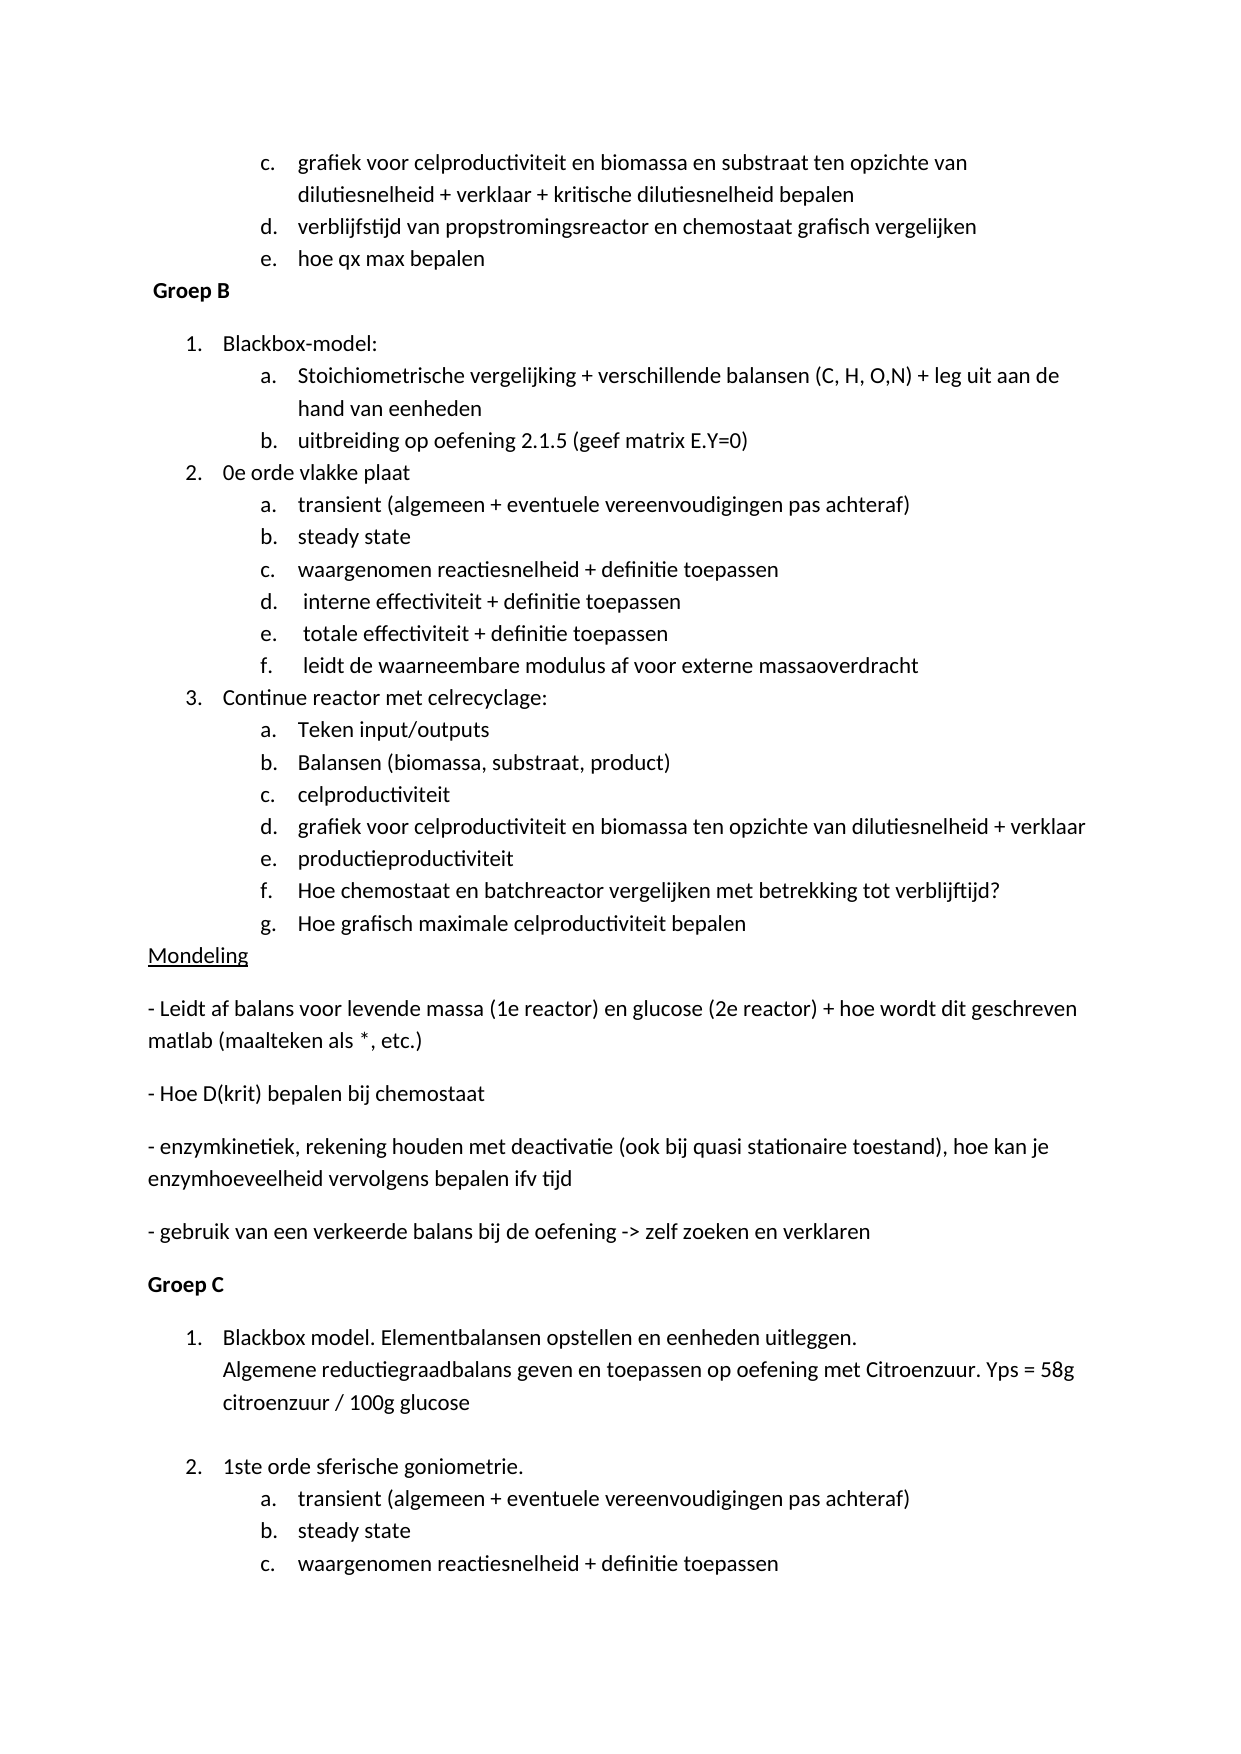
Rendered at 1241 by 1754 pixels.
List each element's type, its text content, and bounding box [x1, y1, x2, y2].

list Blackbox model. Elementbalansen opstellen en eenheden uitleggen. [185, 1323, 1093, 1351]
text Groep B [148, 276, 1093, 304]
list grafiek voor celproductiviteit en biomassa en substraat ten opzichte van dilutiesnelheid + verklaar + kritische dilutiesnelheid bepalen [260, 148, 1093, 208]
list transient (algemeen + eventuele vereenvoudigingen pas achteraf) [260, 1484, 1093, 1512]
text Algemene reductiegraadbalans geven en toepassen op oefening met Citroenzuur. Yps = 58g citroenzuur / 100g glucose [223, 1356, 1093, 1416]
text - gebruik van een verkeerde balans bij de oefening -> zelf zoeken en verklaren [148, 1217, 1093, 1245]
list grafiek voor celproductiviteit en biomassa ten opzichte van dilutiesnelheid + verklaar [260, 812, 1093, 840]
text Mondeling [148, 941, 1093, 969]
list 0e orde vlakke plaat [185, 458, 1093, 486]
list Blackbox-model: [185, 329, 1093, 357]
text - enzymkinetiek, rekening houden met deactivatie (ook bij quasi stationaire toestand), hoe kan je enzymhoeveelheid vervolgens bepalen ifv tijd [148, 1132, 1093, 1192]
list 1ste orde sferische goniometrie. [185, 1452, 1093, 1480]
list celproductiviteit [260, 780, 1093, 808]
list Continue reactor met celrecyclage: [185, 683, 1093, 711]
list Balansen (biomassa, substraat, product) [260, 748, 1093, 776]
list steady state [260, 1517, 1093, 1544]
text - Leidt af balans voor levende massa (1e reactor) en glucose (2e reactor) + hoe wordt dit geschreven matlab (maalteken als *, etc.) [148, 994, 1093, 1054]
list totale effectiviteit + definitie toepassen [260, 619, 1093, 647]
list Teken input/outputs [260, 716, 1093, 744]
text - Hoe D(krit) bepalen bij chemostaat [148, 1079, 1093, 1107]
list Hoe grafisch maximale celproductiviteit bepalen [260, 909, 1093, 937]
list steady state [260, 522, 1093, 551]
list Hoe chemostaat en batchreactor vergelijken met betrekking tot verblijftijd? [260, 877, 1093, 904]
list leidt de waarneembare modulus af voor externe massaoverdracht [260, 651, 1093, 679]
list waargenomen reactiesnelheid + definitie toepassen [260, 1549, 1093, 1577]
list verblijfstijd van propstromingsreactor en chemostaat grafisch vergelijken [260, 212, 1093, 240]
text Groep C [148, 1270, 1093, 1298]
list hoe qx max bepalen [260, 244, 1093, 272]
list Stoichiometrische vergelijking + verschillende balansen (C, H, O,N) + leg uit aan de hand van eenheden [260, 362, 1093, 422]
list transient (algemeen + eventuele vereenvoudigingen pas achteraf) [260, 490, 1093, 518]
list interne effectiviteit + definitie toepassen [260, 587, 1093, 615]
list productieproductiviteit [260, 844, 1093, 872]
list uitbreiding op oefening 2.1.5 (geef matrix E.Y=0) [260, 426, 1093, 454]
list waargenomen reactiesnelheid + definitie toepassen [260, 555, 1093, 583]
